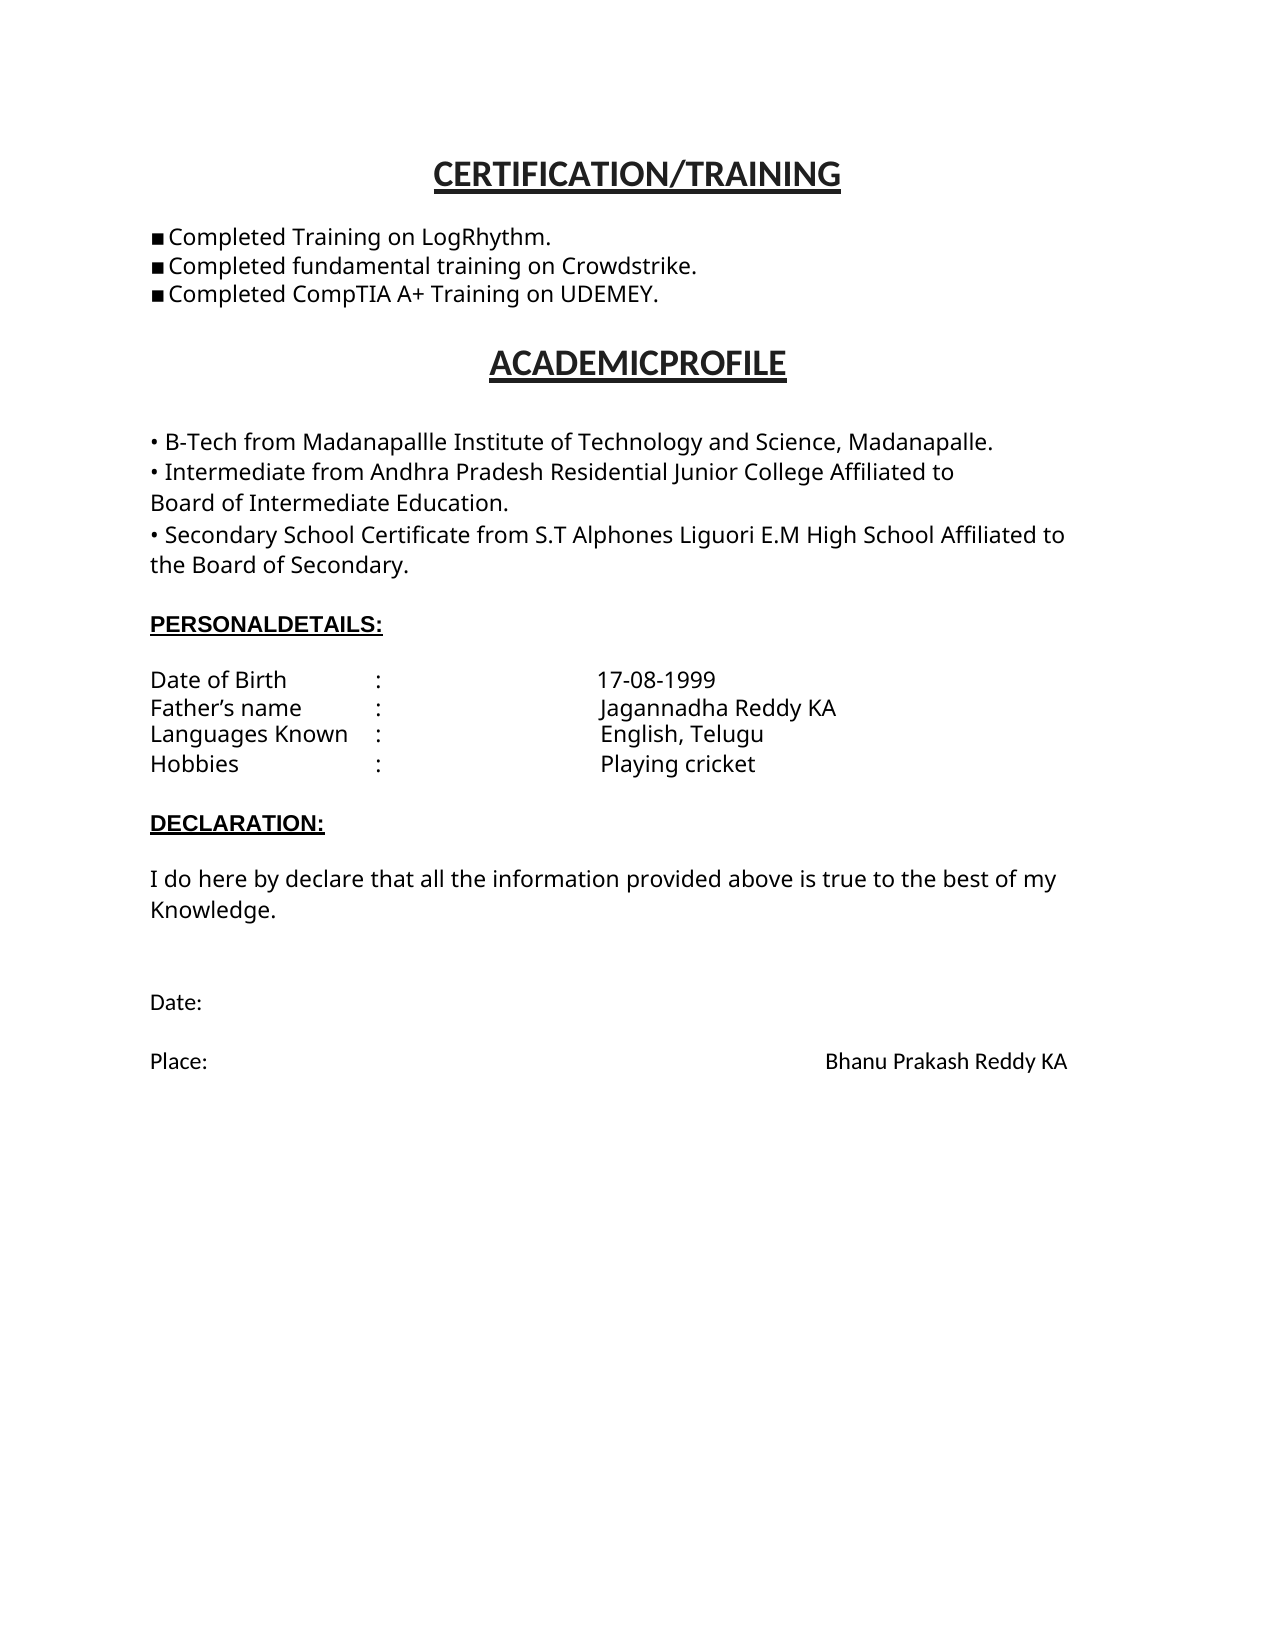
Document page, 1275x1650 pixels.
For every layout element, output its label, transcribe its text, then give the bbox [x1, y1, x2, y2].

text I do here by declare that all the information provided above is true to the best of my Knowledge. [150, 863, 1129, 926]
text Father’s name : Jagannadha Reddy KA [150, 695, 1129, 722]
text Date of Birth : 17-08-1999 [150, 664, 1129, 695]
text Hobbies : Playing cricket [150, 748, 1129, 779]
subtitle ACADEMICPROFILE [431, 339, 845, 384]
list Completed Training on LogRhythm. [150, 223, 1129, 251]
text Date: [150, 987, 1129, 1017]
text Languages Known : English, Telugu [150, 722, 1129, 748]
list Intermediate from Andhra Pradesh Residential Junior College Affiliated to Board of Intermediate Education. [150, 456, 976, 519]
list B-Tech from Madanapallle Institute of Technology and Science, Madanapalle. [150, 430, 1129, 456]
list Completed CompTIA A+ Training on UDEMEY. [150, 280, 1129, 309]
list Completed fundamental training on Crowdstrike. [150, 251, 1129, 280]
subtitle CERTIFICATION/TRAINING [431, 150, 843, 196]
subtitle DECLARATION: [150, 809, 1129, 836]
subtitle PERSONALDETAILS: [150, 611, 1129, 637]
list Secondary School Certificate from S.T Alphones Liguori E.M High School Affiliated to the Board of Secondary. [150, 519, 1065, 580]
text Place: Bhanu Prakash Reddy KA [150, 1046, 1129, 1075]
